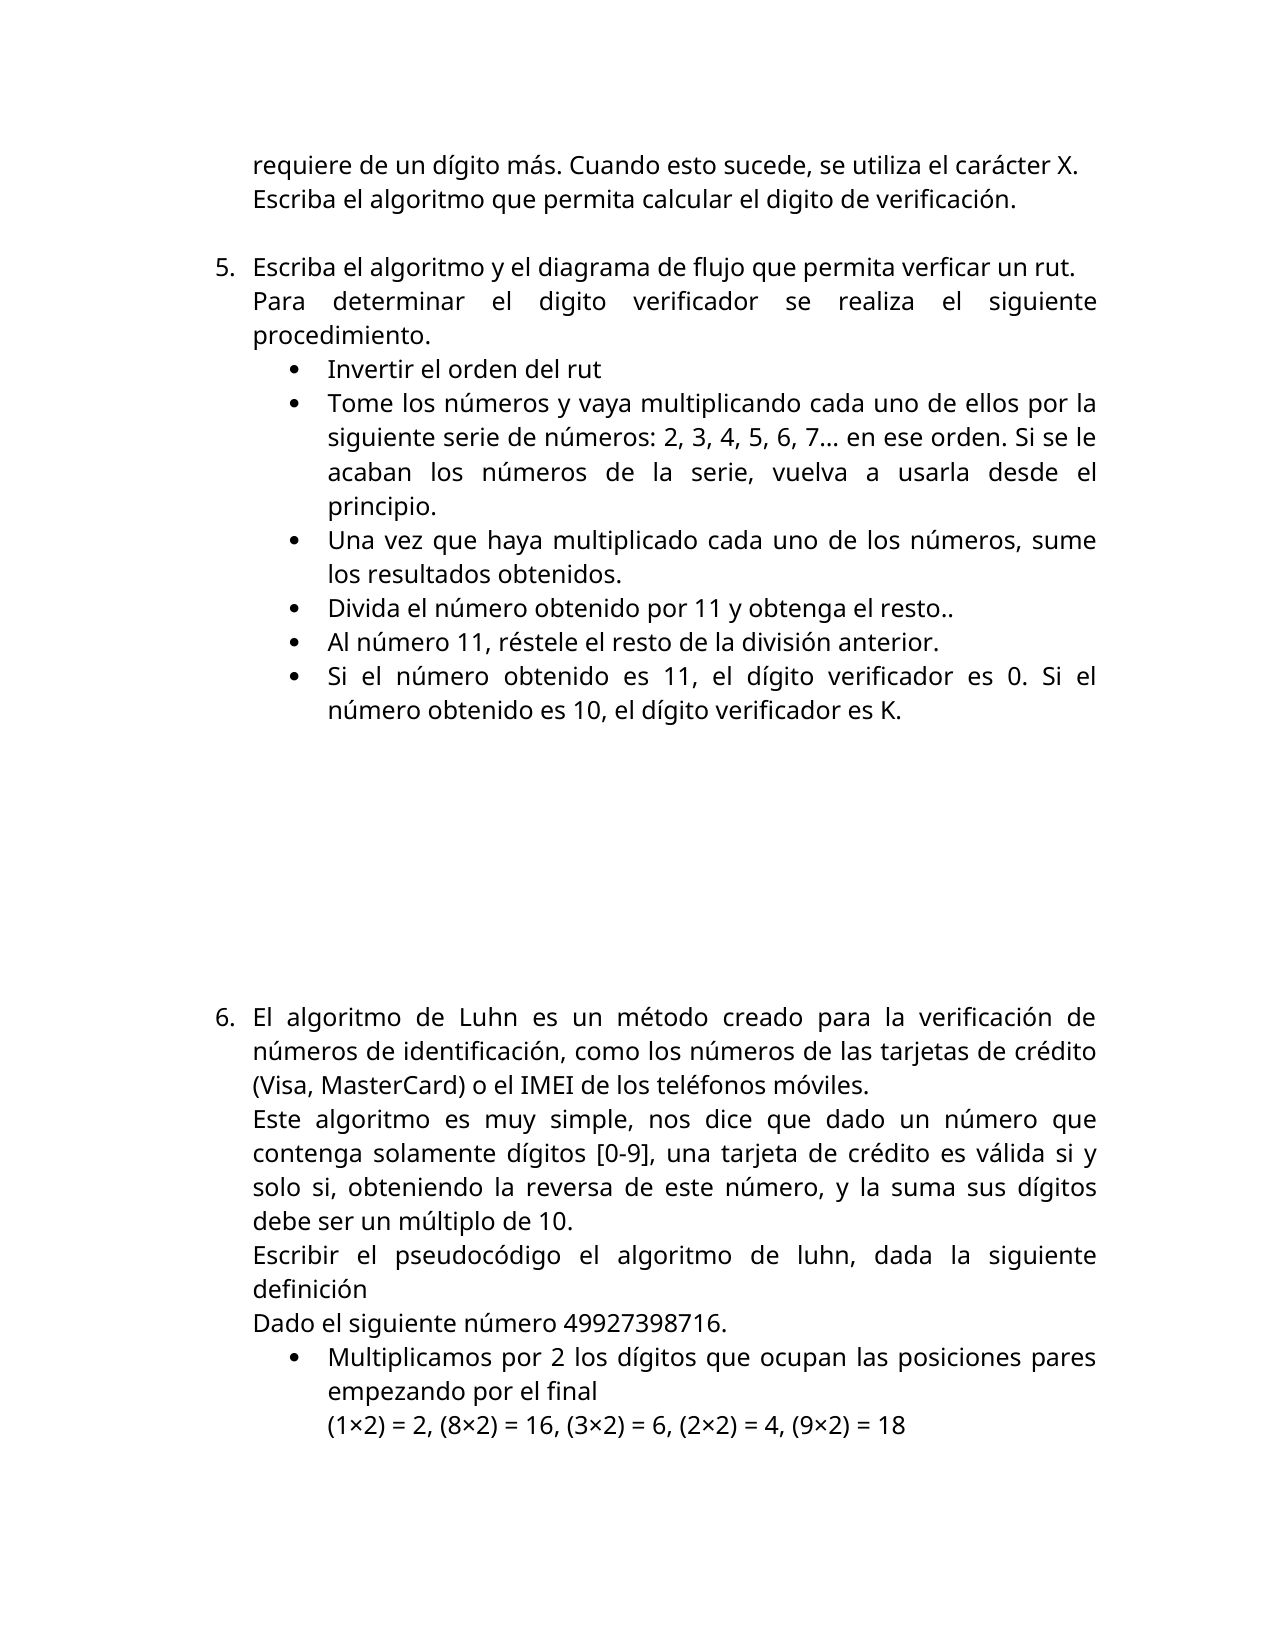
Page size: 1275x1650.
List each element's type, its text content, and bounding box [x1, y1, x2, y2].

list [252, 148, 1098, 182]
list Escriba el algoritmo y el diagrama de flujo que permita verficar un rut. [215, 250, 1098, 284]
list Tome los números y vaya multiplicando cada uno de ellos por la siguiente serie de números: 2, 3, 4, 5, 6, 7… en ese orden. Si se le acaban los números de la serie, vuelva a usarla desde el principio. [290, 386, 1098, 522]
list (1×2) = 2, (8×2) = 16, (3×2) = 6, (2×2) = 4, (9×2) = 18 [327, 1408, 1098, 1442]
list Para determinar el digito verificador se realiza el siguiente procedimiento. [252, 284, 1098, 352]
list El algoritmo de Luhn es un método creado para la verificación de números de identificación, como los números de las tarjetas de crédito (Visa, MasterCard) o el IMEI de los teléfonos móviles. [215, 999, 1098, 1101]
list Divida el número obtenido por 11 y obtenga el resto.. [290, 590, 1098, 624]
list Multiplicamos por 2 los dígitos que ocupan las posiciones pares empezando por el final [290, 1340, 1098, 1408]
list Escriba el algoritmo que permita calcular el digito de verificación. [252, 182, 1098, 216]
list Dado el siguiente número 49927398716. [252, 1306, 1098, 1340]
list Escribir el pseudocódigo el algoritmo de luhn, dada la siguiente definición [252, 1238, 1098, 1306]
list Una vez que haya multiplicado cada uno de los números, sume los resultados obtenidos. [290, 522, 1098, 590]
list Al número 11, réstele el resto de la división anterior. [290, 624, 1098, 658]
list Si el número obtenido es 11, el dígito verificador es 0. Si el número obtenido es 10, el dígito verificador es K. [290, 658, 1098, 727]
list Invertir el orden del rut [290, 352, 1098, 386]
list Este algoritmo es muy simple, nos dice que dado un número que contenga solamente dígitos [0-9], una tarjeta de crédito es válida si y solo si, obteniendo la reversa de este número, y la suma sus dígitos debe ser un múltiplo de 10. [252, 1101, 1098, 1238]
